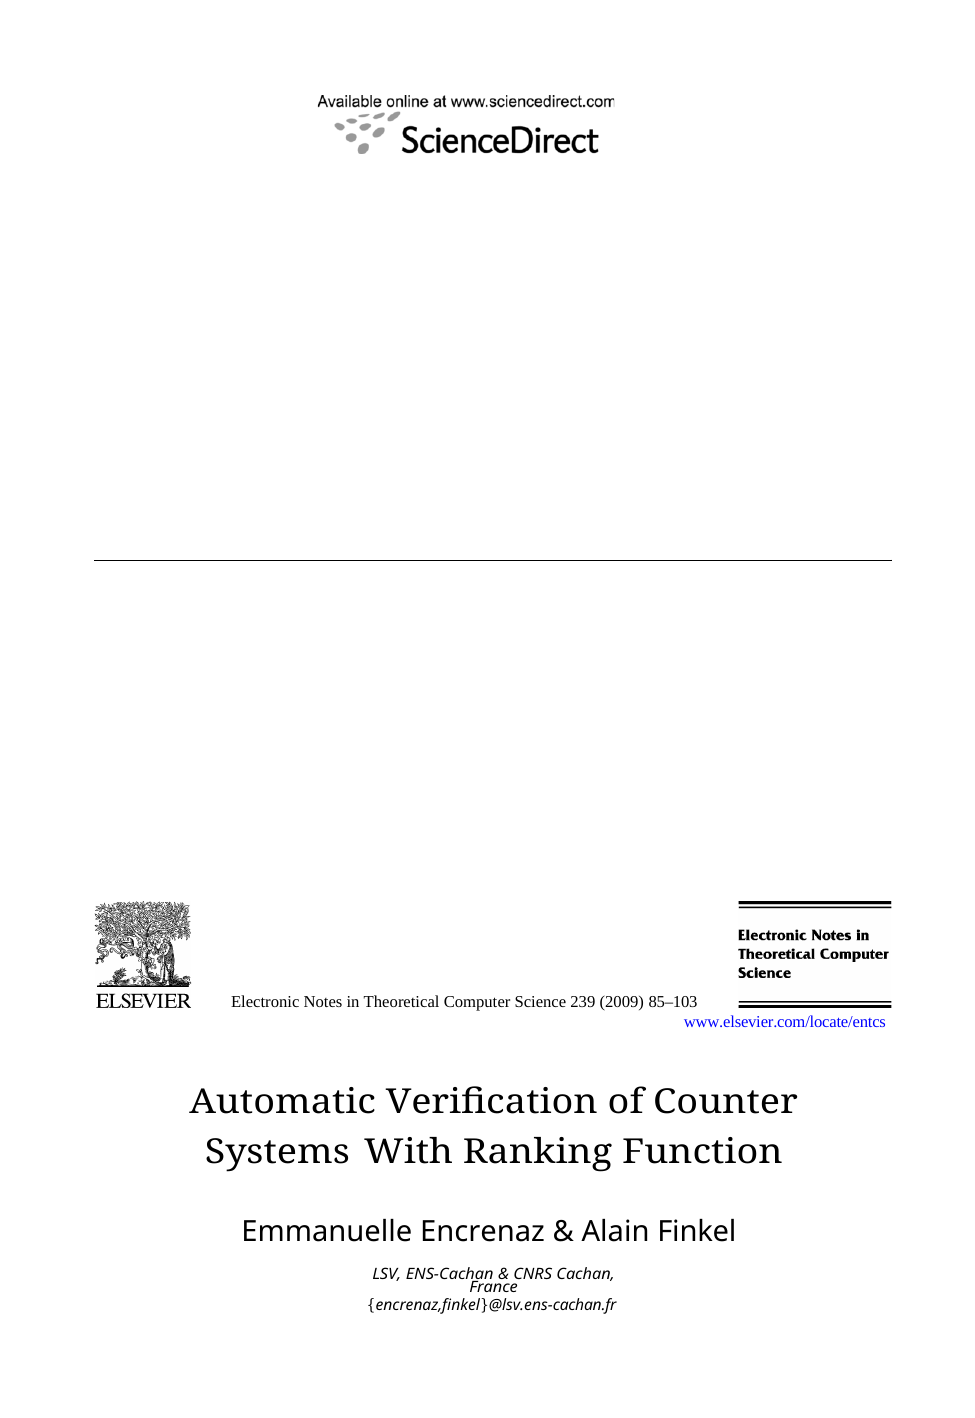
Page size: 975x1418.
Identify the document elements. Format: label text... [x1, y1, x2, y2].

picture [94, 901, 192, 1008]
text Electronic Notes in Theoretical Computer Science 239 (2009) 85–103 [231, 992, 912, 1011]
title Automatic Verification of Counter Systems With Ranking Function [117, 1076, 870, 1174]
picture [738, 901, 892, 1008]
text www.elsevier.com/locate/entcs [683, 1012, 912, 1031]
text LSV, ENS-Cachan & CNRS Cachan, France [357, 1268, 630, 1297]
picture [317, 95, 615, 154]
subtitle Emmanuelle Encrenaz & Alain Finkel [117, 1211, 860, 1250]
text {encrenaz,finkel}@lsv.ens-cachan.fr [117, 1297, 866, 1313]
